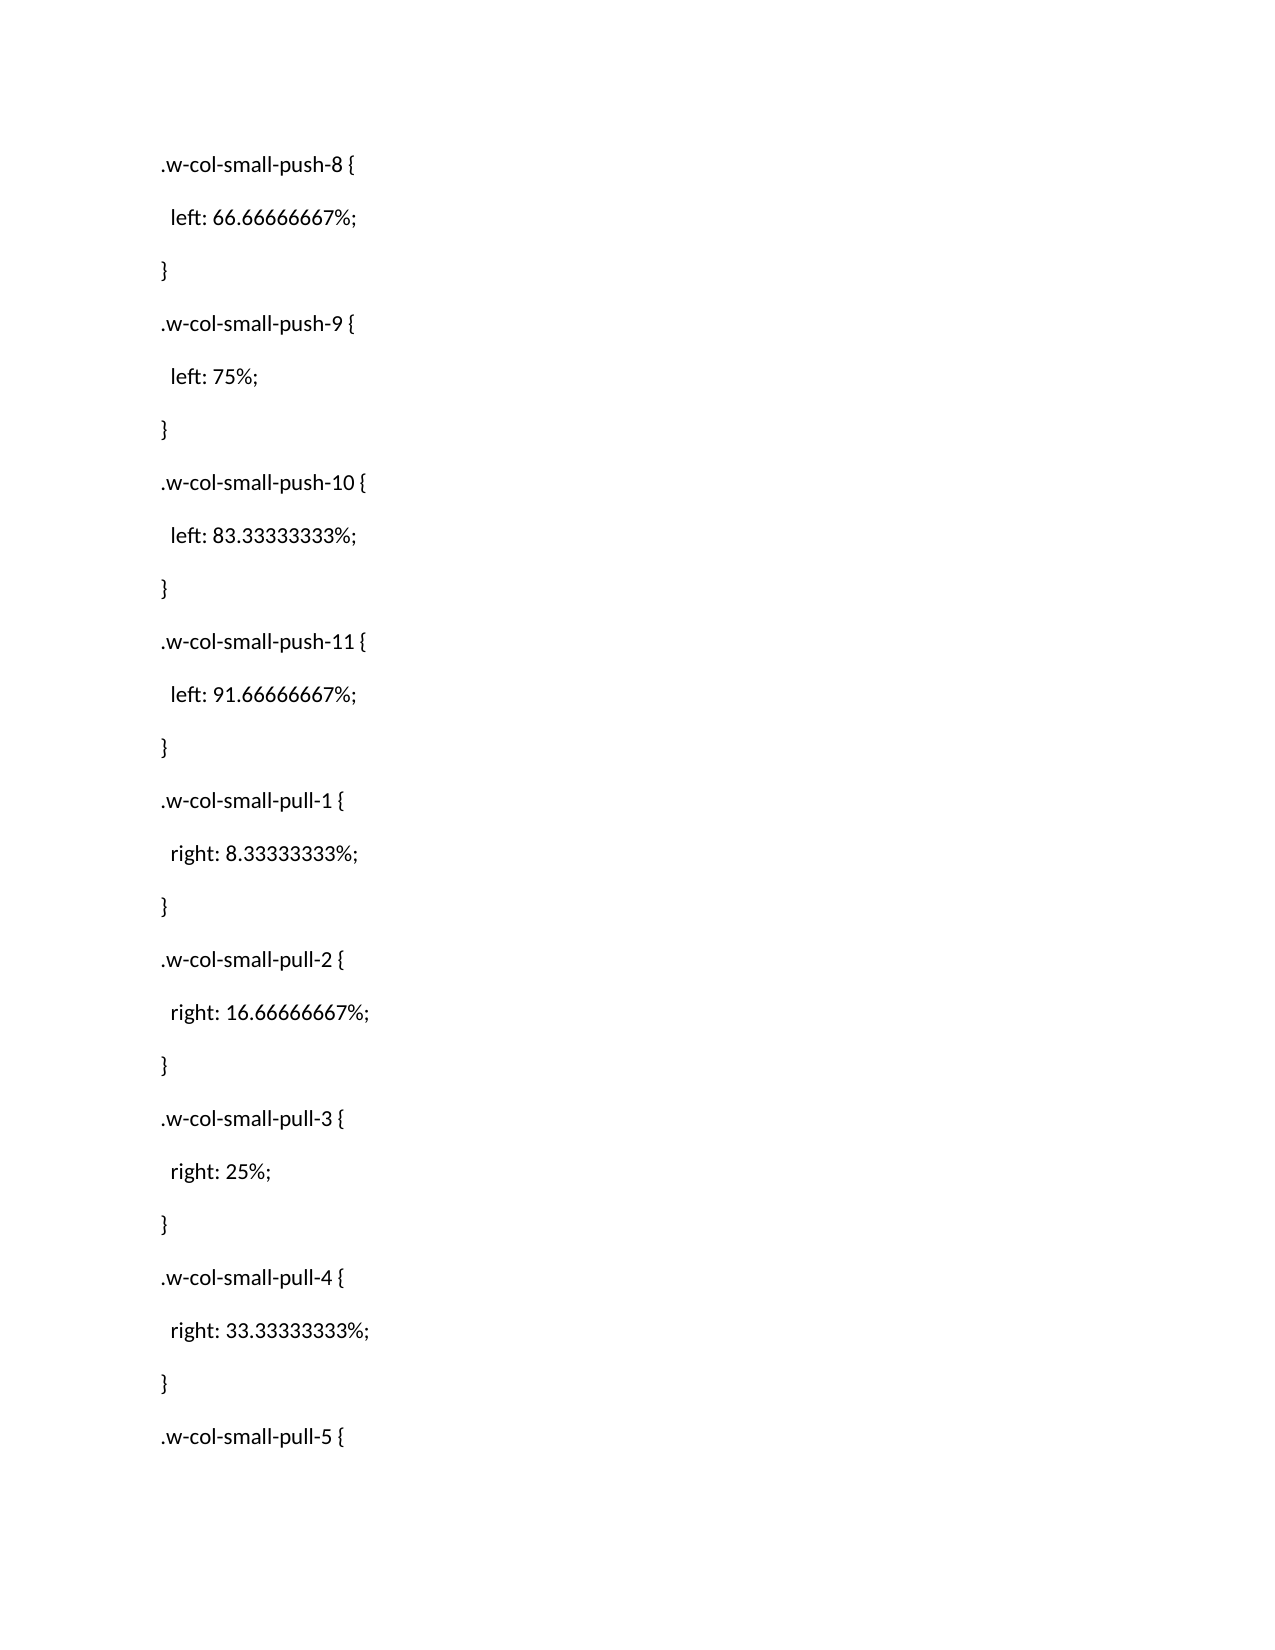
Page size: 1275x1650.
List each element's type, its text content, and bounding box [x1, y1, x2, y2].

text left: 83.33333333%; [150, 521, 1125, 549]
text left: 91.66666667%; [150, 680, 1125, 708]
text right: 16.66666667%; [150, 998, 1125, 1026]
text .w-col-small-pull-4 { [150, 1263, 1125, 1291]
text .w-col-small-push-9 { [150, 309, 1125, 337]
text } [150, 574, 1125, 602]
text left: 75%; [150, 362, 1125, 390]
text left: 66.66666667%; [150, 203, 1125, 231]
text } [150, 1210, 1125, 1238]
text } [150, 733, 1125, 761]
text right: 33.33333333%; [150, 1316, 1125, 1344]
text .w-col-small-pull-5 { [150, 1422, 1125, 1451]
text } [150, 415, 1125, 443]
text } [150, 256, 1125, 284]
text .w-col-small-push-10 { [150, 468, 1125, 496]
text .w-col-small-pull-2 { [150, 945, 1125, 973]
text } [150, 1369, 1125, 1397]
text .w-col-small-pull-3 { [150, 1104, 1125, 1132]
text .w-col-small-push-8 { [150, 150, 1125, 178]
text } [150, 1051, 1125, 1079]
text right: 8.33333333%; [150, 839, 1125, 867]
text } [150, 892, 1125, 920]
text .w-col-small-pull-1 { [150, 786, 1125, 814]
text right: 25%; [150, 1157, 1125, 1185]
text .w-col-small-push-11 { [150, 627, 1125, 655]
